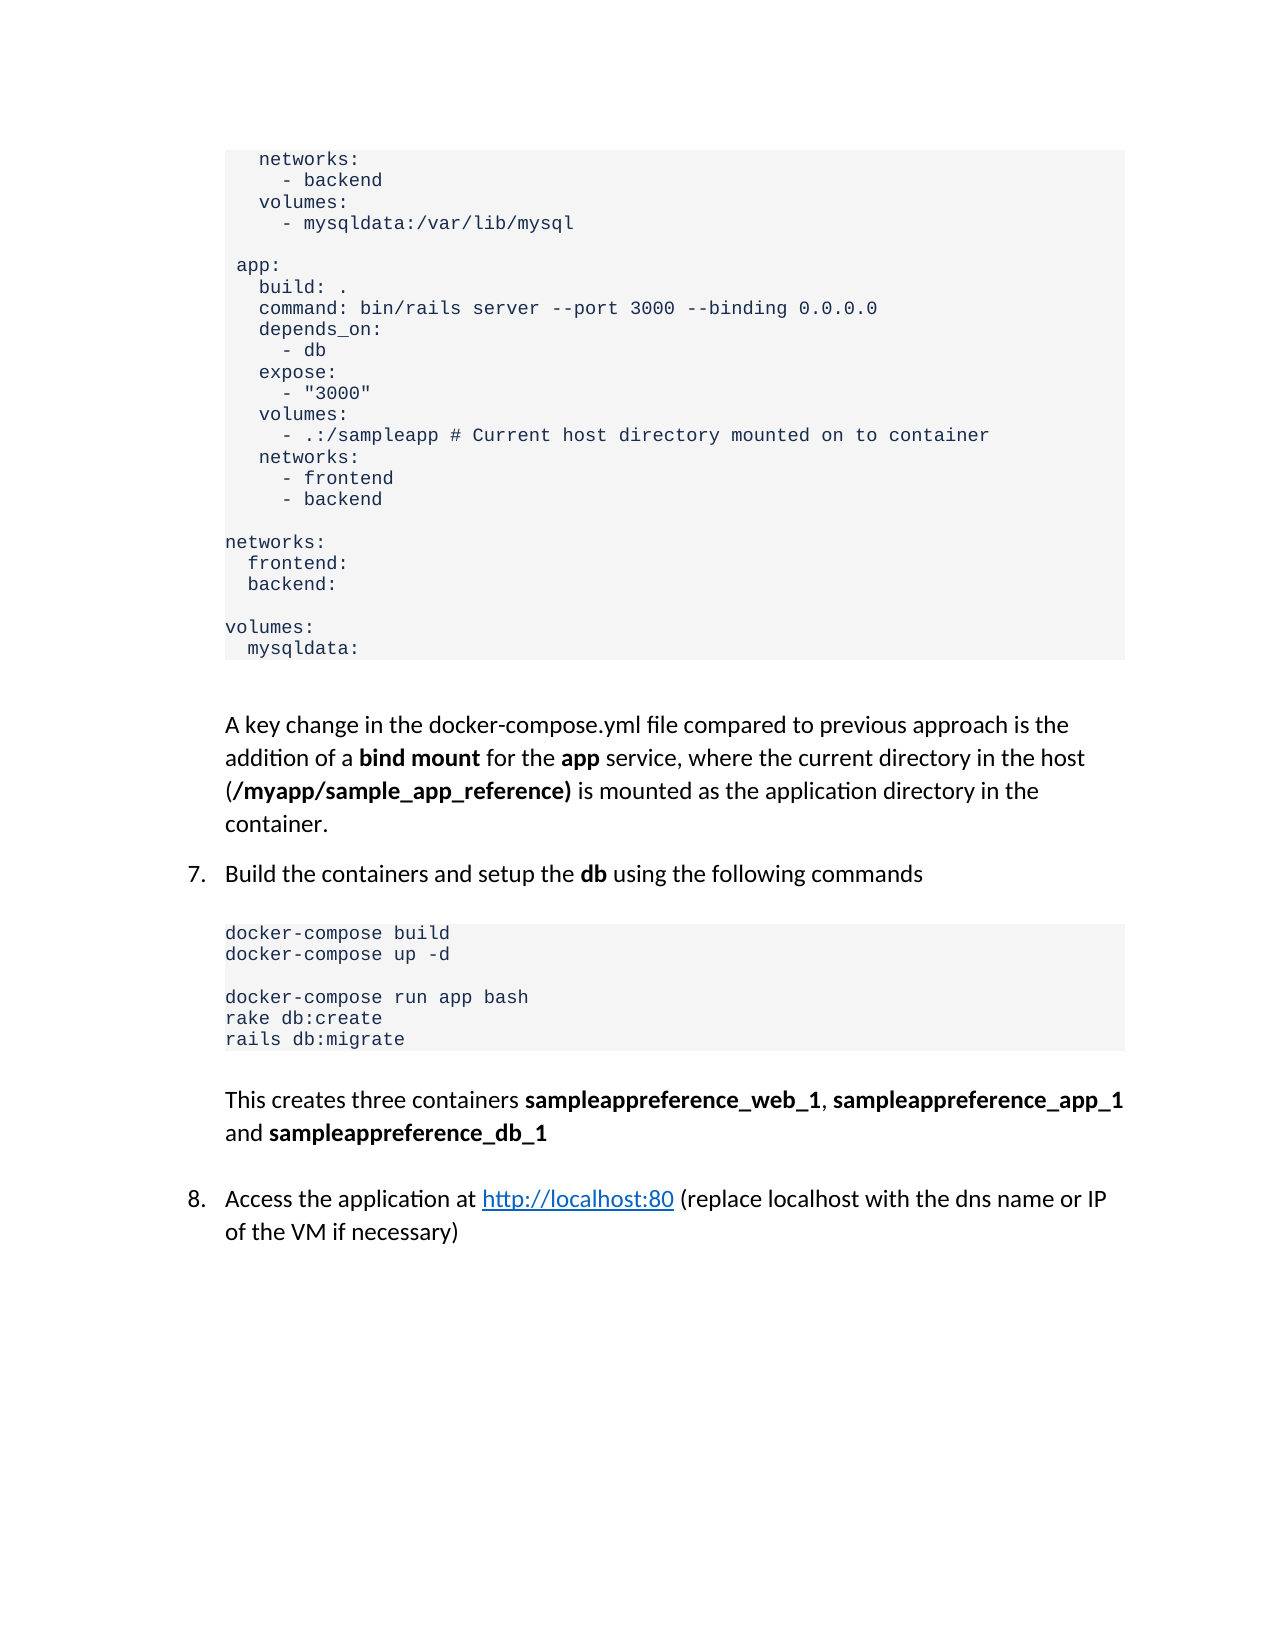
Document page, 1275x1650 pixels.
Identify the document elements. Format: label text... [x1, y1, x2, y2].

list - .:/sampleapp # Current host directory mounted on to container [225, 426, 1125, 447]
list networks: [225, 150, 1125, 171]
list command: bin/rails server --port 3000 --binding 0.0.0.0 [225, 299, 1125, 320]
list Access the application at http://localhost:80 (replace localhost with the dns name or IP of the VM if necessary) [187, 1183, 1125, 1246]
list docker-compose build [225, 924, 1125, 945]
list frontend: [225, 554, 1125, 575]
list docker-compose up -d [225, 945, 1125, 966]
list expose: [225, 362, 1125, 384]
list app: [225, 256, 1125, 277]
list Build the containers and setup the db using the following commands [187, 858, 1125, 888]
list build: . [225, 277, 1125, 299]
list volumes: [225, 192, 1125, 214]
list depends_on: [225, 320, 1125, 341]
list This creates three containers sampleappreference_web_1, sampleappreference_app_1 and sampleappreference_db_1 [225, 1084, 1125, 1148]
list backend: [225, 575, 1125, 596]
list - frontend [225, 469, 1125, 490]
text A key change in the docker-compose.yml file compared to previous approach is the addition of a bind mount for the app service, where the current directory in the host (/myapp/sample_app_reference) is mounted as the application directory in the container. [225, 709, 1125, 839]
list volumes: [225, 617, 1125, 639]
list - backend [225, 171, 1125, 192]
list - backend [225, 490, 1125, 511]
list networks: [225, 532, 1125, 554]
list - db [225, 341, 1125, 362]
list - mysqldata:/var/lib/mysql [225, 214, 1125, 235]
list rake db:create [225, 1009, 1125, 1030]
list mysqldata: [225, 639, 1125, 660]
list rails db:migrate [225, 1030, 1125, 1051]
list docker-compose run app bash [225, 987, 1125, 1009]
list networks: [225, 447, 1125, 469]
list volumes: [225, 405, 1125, 426]
list - "3000" [225, 384, 1125, 405]
